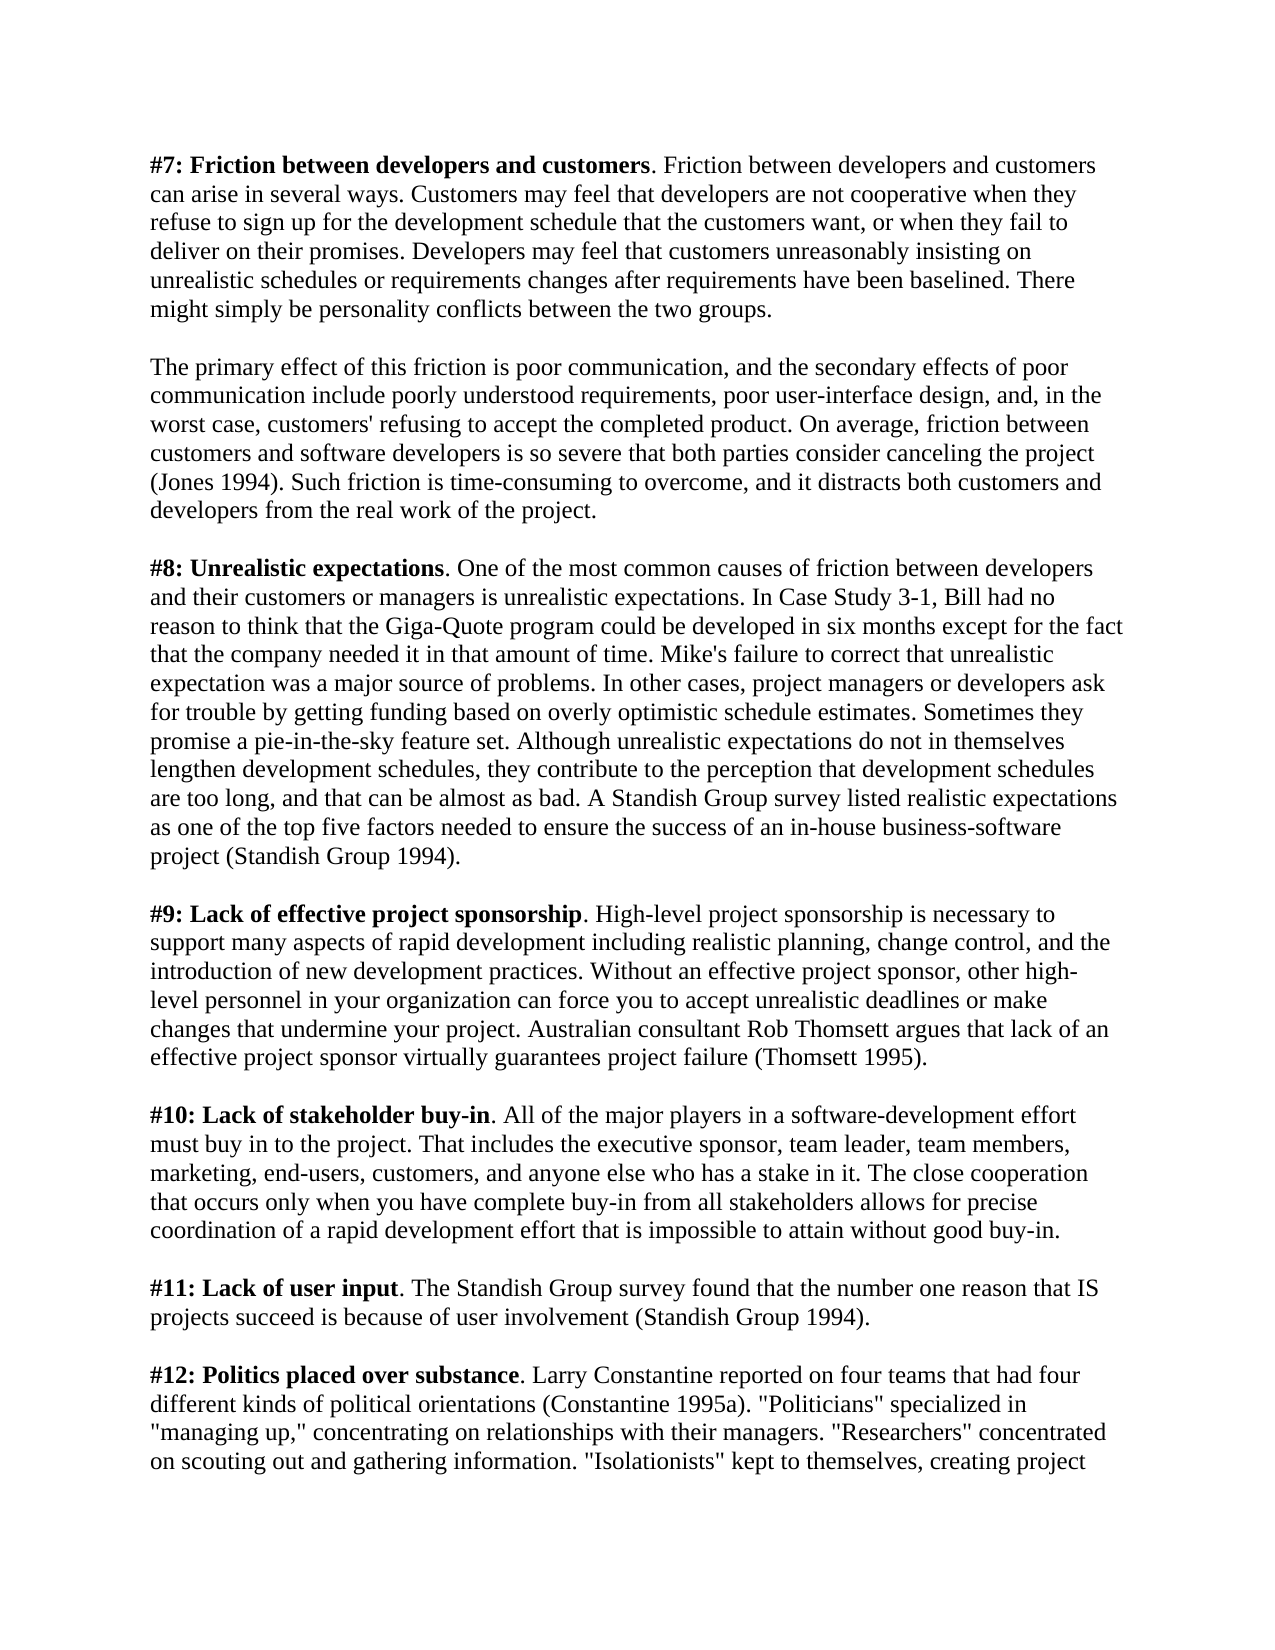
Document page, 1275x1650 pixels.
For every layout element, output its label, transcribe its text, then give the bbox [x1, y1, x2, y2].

text #11: Lack of user input. The Standish Group survey found that the number one reason that IS projects succeed is because of user involvement (Standish Group 1994). [150, 1273, 1125, 1331]
text #7: Friction between developers and customers. Friction between developers and customers can arise in several ways. Customers may feel that developers are not cooperative when they refuse to sign up for the development schedule that the customers want, or when they fail to deliver on their promises. Developers may feel that customers unreasonably insisting on unrealistic schedules or requirements changes after requirements have been baselined. There might simply be personality conflicts between the two groups. [150, 150, 1125, 322]
text The primary effect of this friction is poor communication, and the secondary effects of poor communication include poorly understood requirements, poor user-interface design, and, in the worst case, customers' refusing to accept the completed product. On average, friction between customers and software developers is so severe that both parties consider canceling the project (Jones 1994). Such friction is time-consuming to overcome, and it distracts both customers and developers from the real work of the project. [150, 352, 1125, 524]
text #8: Unrealistic expectations. One of the most common causes of friction between developers and their customers or managers is unrealistic expectations. In Case Study 3-1, Bill had no reason to think that the Giga-Quote program could be developed in six months except for the fact that the company needed it in that amount of time. Mike's failure to correct that unrealistic expectation was a major source of problems. In other cases, project managers or developers ask for trouble by getting funding based on overly optimistic schedule estimates. Sometimes they promise a pie-in-the-sky feature set. Although unrealistic expectations do not in themselves lengthen development schedules, they contribute to the perception that development schedules are too long, and that can be almost as bad. A Standish Group survey listed realistic expectations as one of the top five factors needed to ensure the success of an in-house business-software project (Standish Group 1994). [150, 553, 1125, 869]
text #10: Lack of stakeholder buy-in. All of the major players in a software-development effort must buy in to the project. That includes the executive sponsor, team leader, team members, marketing, end-users, customers, and anyone else who has a stake in it. The close cooperation that occurs only when you have complete buy-in from all stakeholders allows for precise coordination of a rapid development effort that is impossible to attain without good buy-in. [150, 1100, 1125, 1244]
text #9: Lack of effective project sponsorship. High-level project sponsorship is necessary to support many aspects of rapid development including realistic planning, change control, and the introduction of new development practices. Without an effective project sponsor, other high-level personnel in your organization can force you to accept unrealistic deadlines or make changes that undermine your project. Australian consultant Rob Thomsett argues that lack of an effective project sponsor virtually guarantees project failure (Thomsett 1995). [150, 899, 1125, 1071]
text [150, 1360, 1125, 1475]
